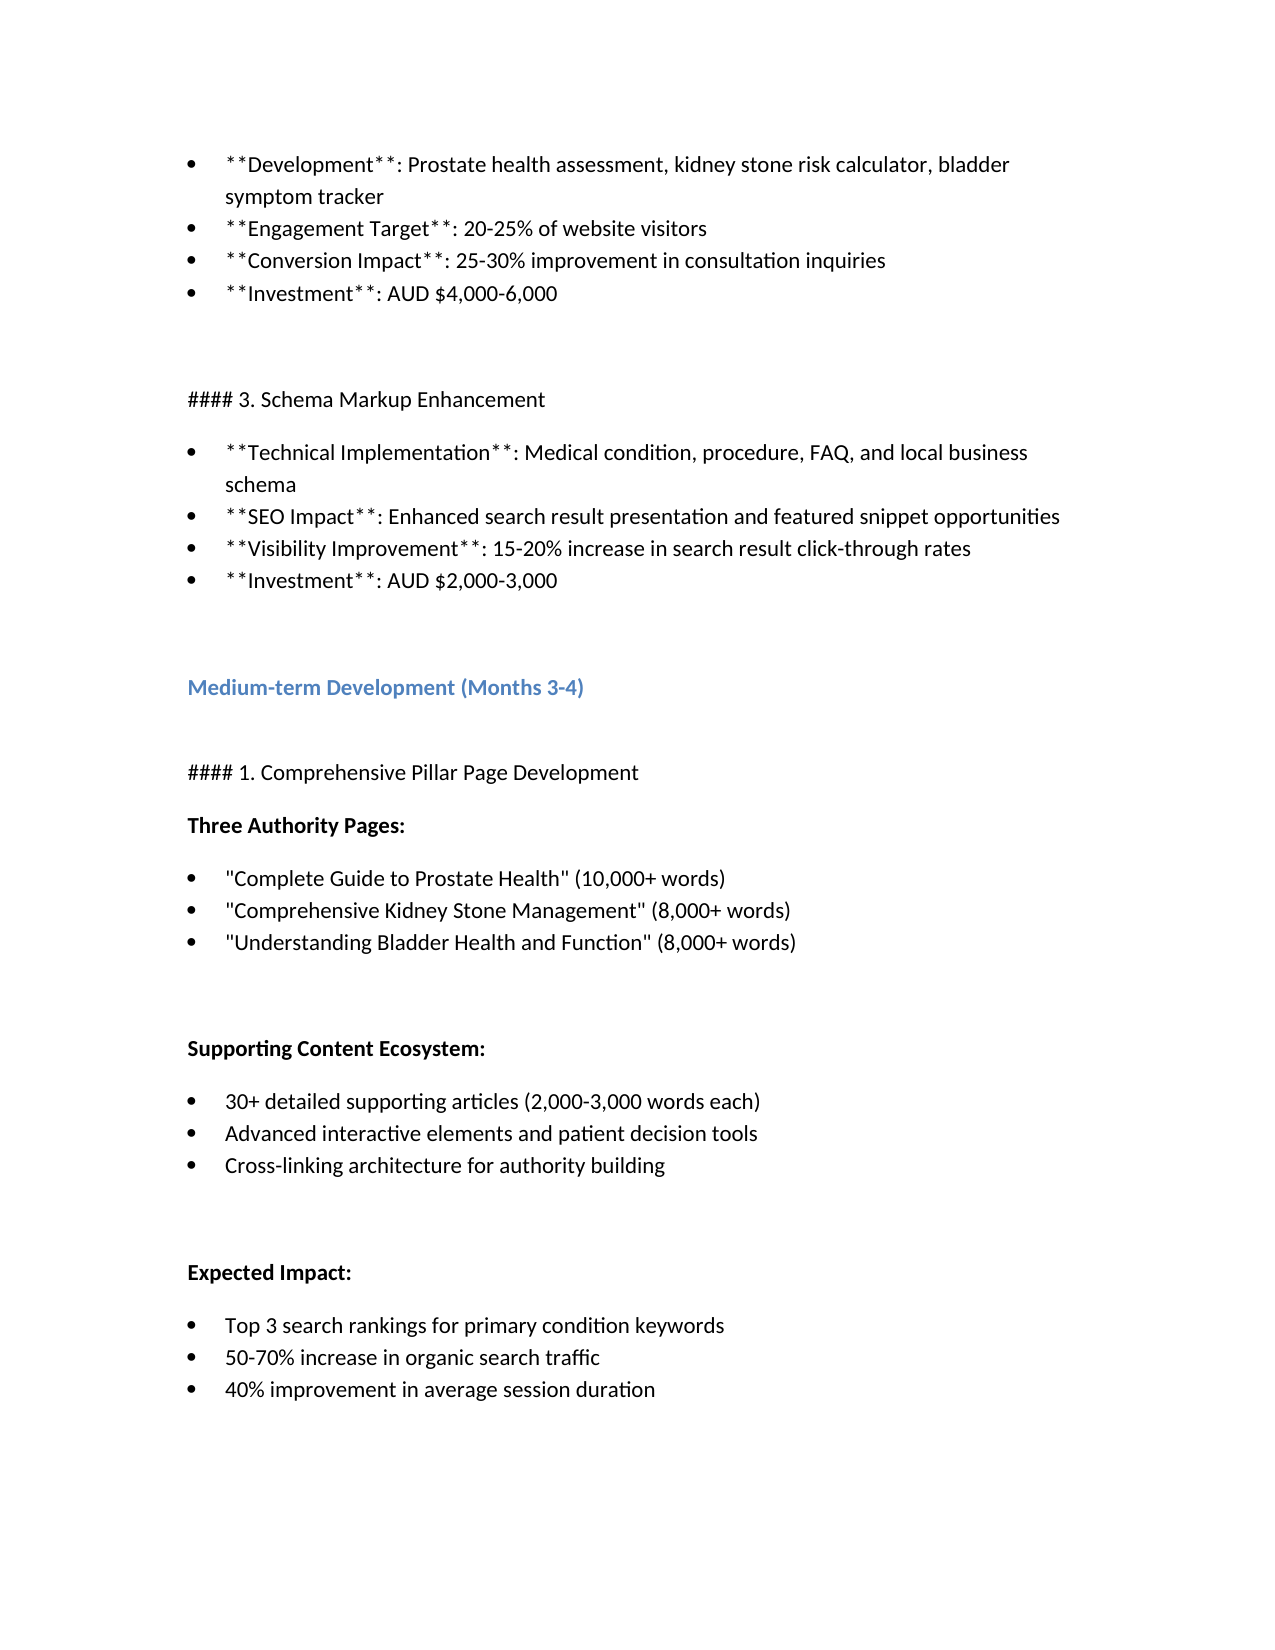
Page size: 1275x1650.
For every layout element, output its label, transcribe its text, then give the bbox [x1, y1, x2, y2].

list Advanced interactive elements and patient decision tools [187, 1119, 1087, 1147]
list 30+ detailed supporting articles (2,000-3,000 words each) [187, 1087, 1087, 1115]
text #### 1. Comprehensive Pillar Page Development [187, 758, 1087, 786]
list **Investment**: AUD $4,000-6,000 [187, 279, 1087, 307]
list Cross-linking architecture for authority building [187, 1152, 1087, 1180]
list 40% improvement in average session duration [187, 1375, 1087, 1403]
list "Complete Guide to Prostate Health" (10,000+ words) [187, 864, 1087, 892]
text Supporting Content Ecosystem: [187, 1034, 1087, 1062]
list 50-70% increase in organic search traffic [187, 1343, 1087, 1371]
list "Understanding Bladder Health and Function" (8,000+ words) [187, 928, 1087, 956]
list **Development**: Prostate health assessment, kidney stone risk calculator, bladder symptom tracker [187, 150, 1087, 210]
list Top 3 search rankings for primary condition keywords [187, 1311, 1087, 1339]
subtitle Medium-term Development (Months 3-4) [187, 673, 1087, 701]
list **Engagement Target**: 20-25% of website visitors [187, 214, 1087, 242]
list **Technical Implementation**: Medical condition, procedure, FAQ, and local business schema [187, 438, 1087, 498]
text Three Authority Pages: [187, 811, 1087, 839]
list **Conversion Impact**: 25-30% improvement in consultation inquiries [187, 247, 1087, 274]
text Expected Impact: [187, 1258, 1087, 1286]
list **Visibility Improvement**: 15-20% increase in search result click-through rates [187, 534, 1087, 562]
list **Investment**: AUD $2,000-3,000 [187, 567, 1087, 594]
list **SEO Impact**: Enhanced search result presentation and featured snippet opportunities [187, 502, 1087, 530]
list "Comprehensive Kidney Stone Management" (8,000+ words) [187, 896, 1087, 924]
text #### 3. Schema Markup Enhancement [187, 385, 1087, 413]
